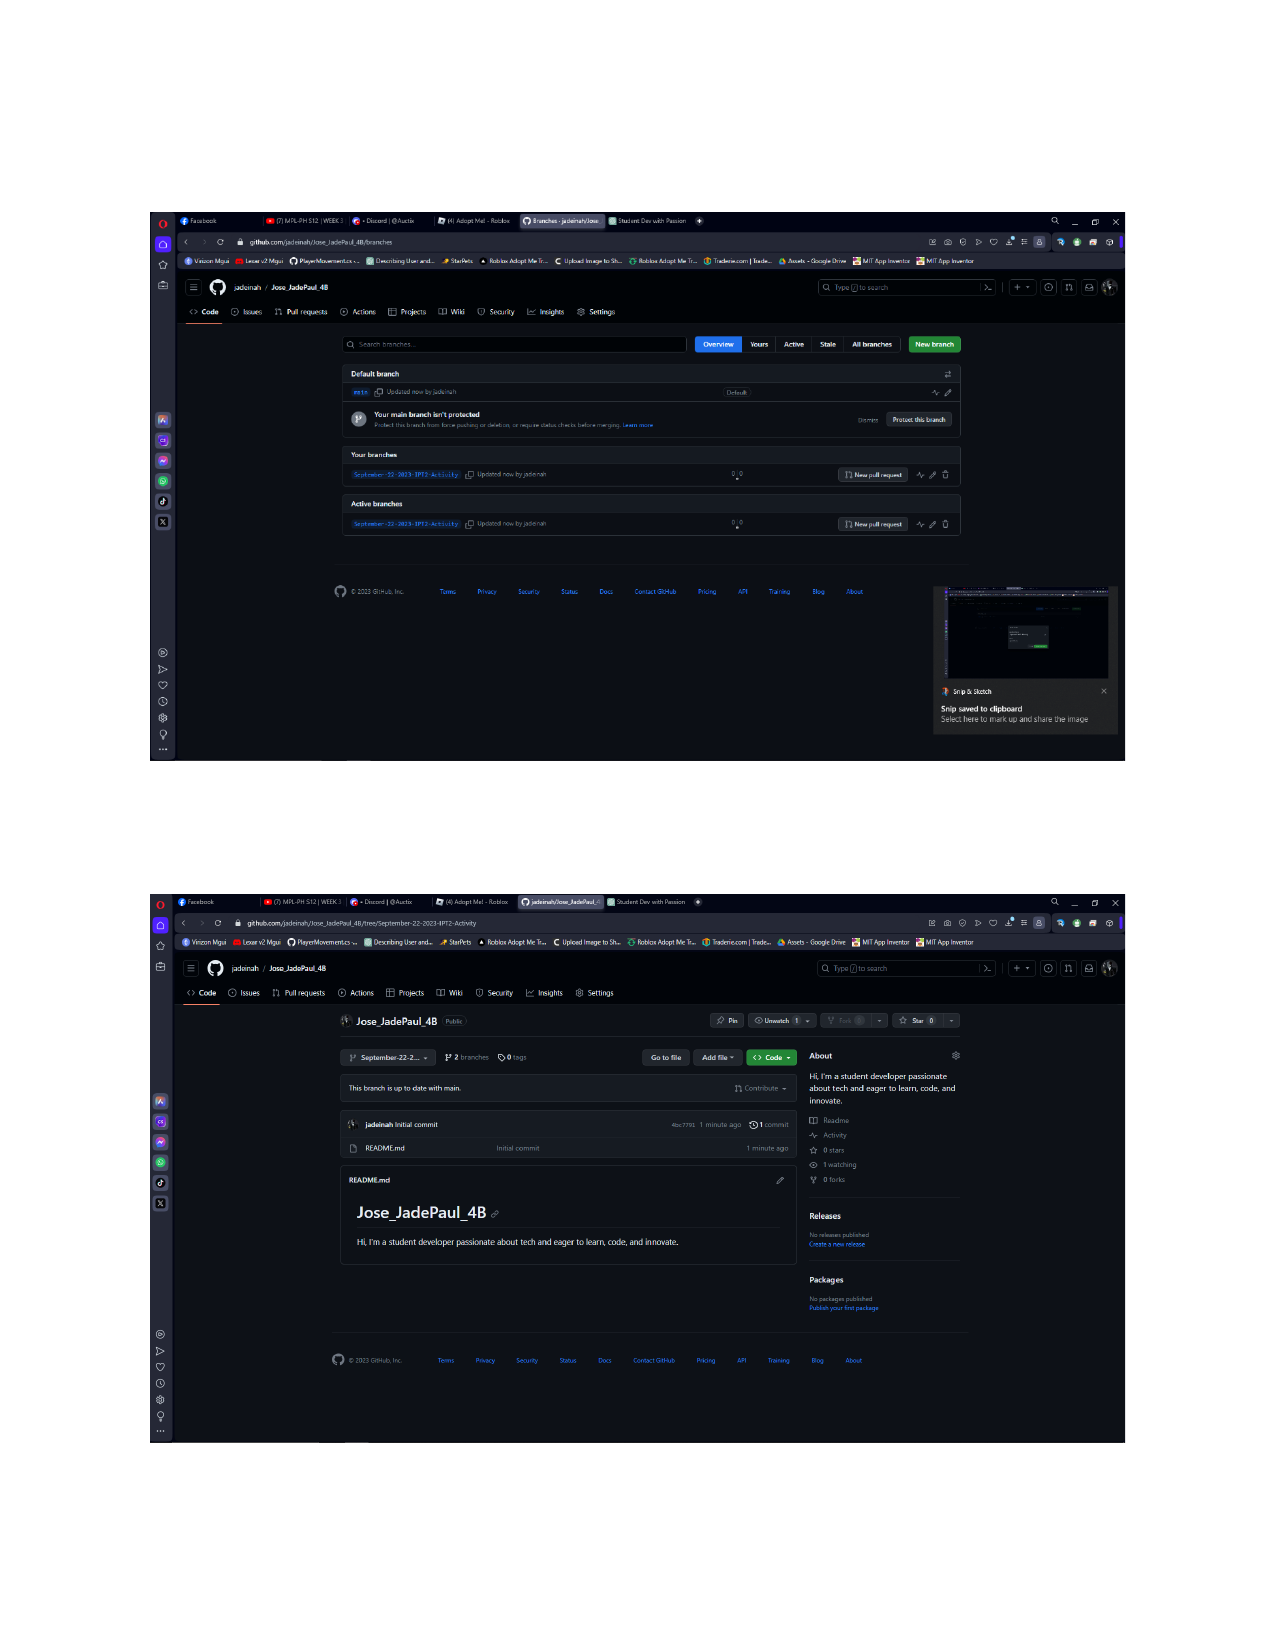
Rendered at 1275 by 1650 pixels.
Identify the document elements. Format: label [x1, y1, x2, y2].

picture [150, 894, 1125, 1443]
picture [150, 212, 1125, 761]
